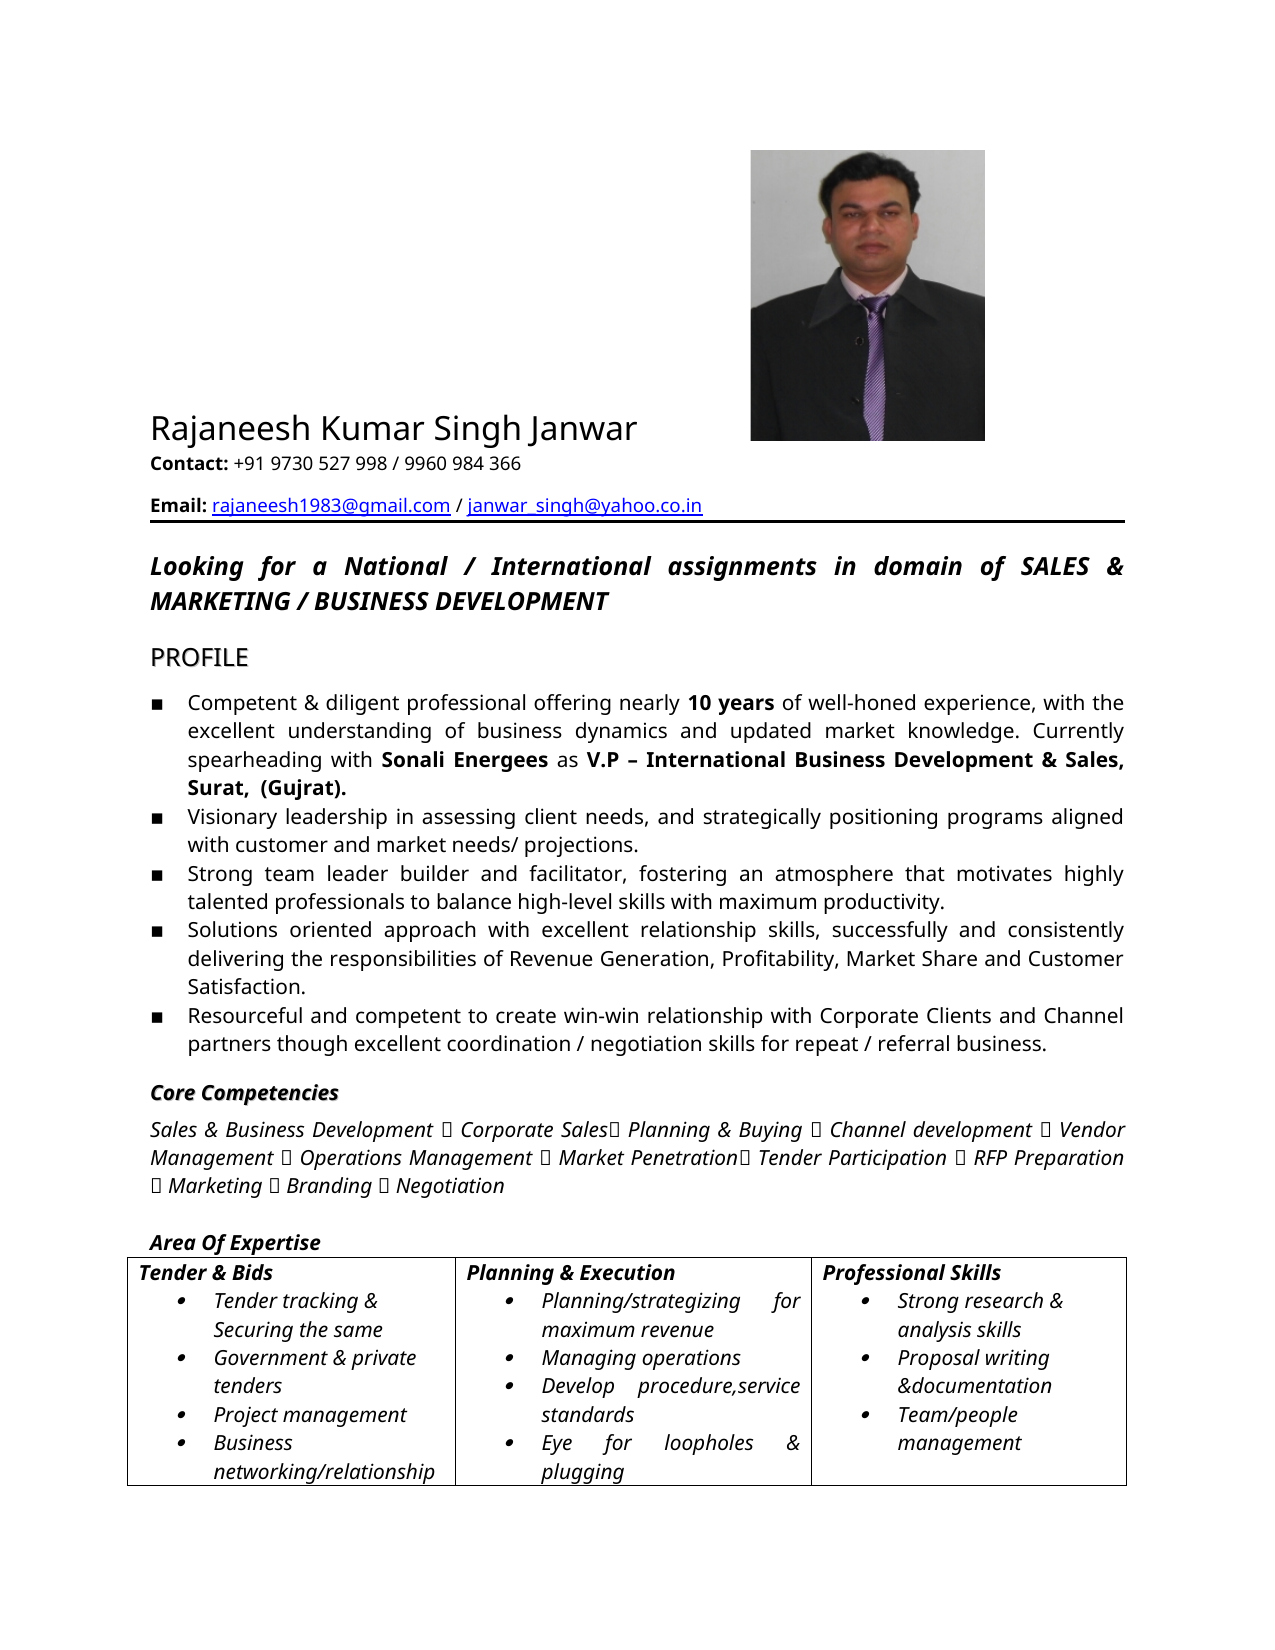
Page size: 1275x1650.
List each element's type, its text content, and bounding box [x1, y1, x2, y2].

list Solutions oriented approach with excellent relationship skills, successfully and consistently delivering the responsibilities of Revenue Generation, Profitability, Market Share and Customer Satisfaction. [150, 916, 1125, 1001]
list Competent & diligent professional offering nearly 10 years of well-honed experience, with the excellent understanding of business dynamics and updated market knowledge. Currently spearheading with Sonali Energees as V.P – International Business Development & Sales, Surat, (Gujrat). [150, 688, 1125, 802]
text Contact: +91 9730 527 998 / 9960 984 366 [150, 450, 1125, 476]
text Email: rajaneesh1983@gmail.com / janwar_singh@yahoo.co.in [150, 493, 1125, 520]
text Rajaneesh Kumar Singh Janwar [150, 150, 1125, 450]
text Core Competencies [150, 1078, 1125, 1106]
list Resourceful and competent to create win-win relationship with Corporate Clients and Channel partners though excellent coordination / negotiation skills for repeat / referral business. [150, 1001, 1125, 1058]
text Area Of Expertise [150, 1228, 1125, 1257]
text Sales & Business Development  Corporate Sales Planning & Buying  Channel development  Vendor Management  Operations Management  Market Penetration Tender Participation  RFP Preparation  Marketing  Branding  Negotiation [150, 1115, 1125, 1200]
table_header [812, 1258, 1126, 1485]
list Visionary leadership in assessing client needs, and strategically positioning programs aligned with customer and market needs/ projections. [150, 802, 1125, 859]
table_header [128, 1258, 455, 1485]
picture [750, 150, 985, 441]
text PROFILE [150, 640, 1125, 674]
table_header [456, 1258, 811, 1485]
text Looking for a National / International assignments in domain of SALES & MARKETING / BUSINESS DEVELOPMENT [150, 549, 1125, 617]
list Strong team leader builder and facilitator, fostering an atmosphere that motivates highly talented professionals to balance high-level skills with maximum productivity. [150, 859, 1125, 916]
